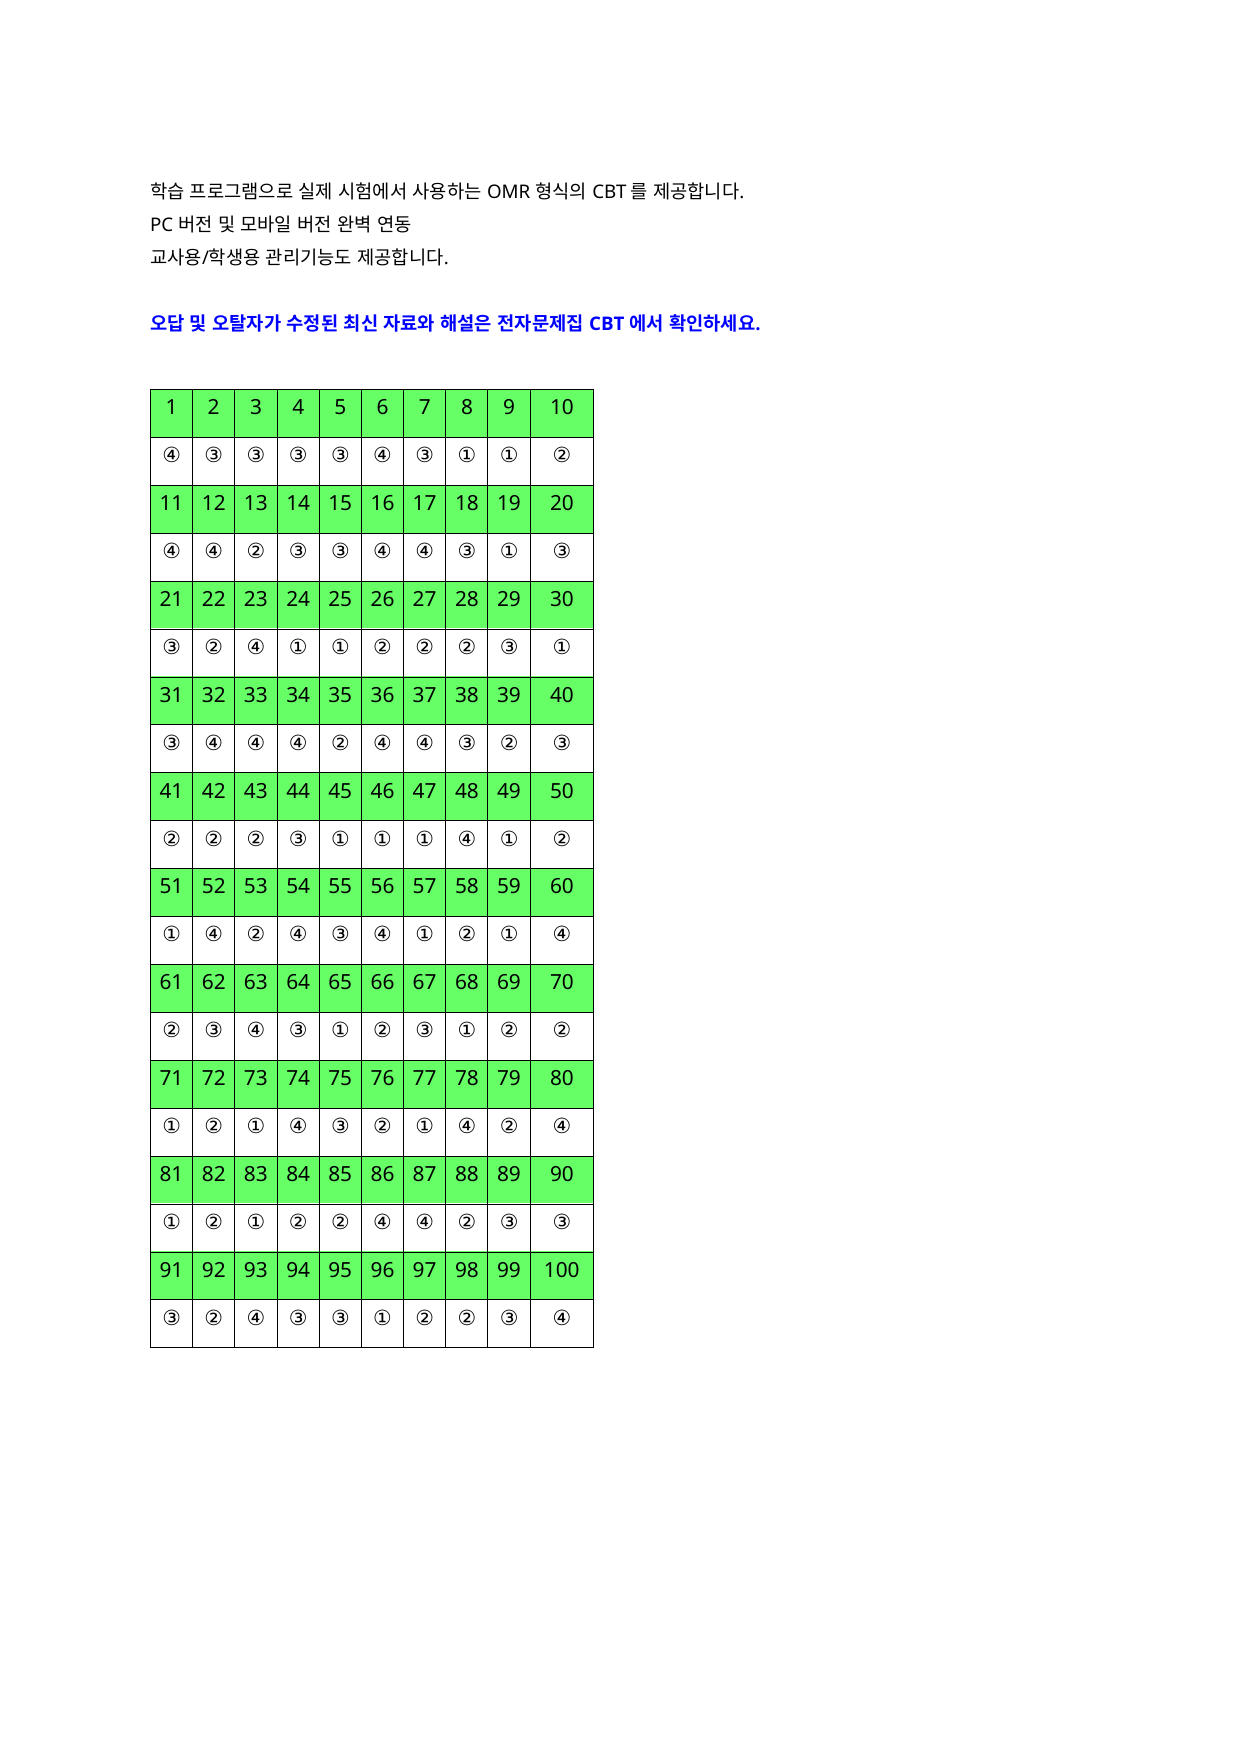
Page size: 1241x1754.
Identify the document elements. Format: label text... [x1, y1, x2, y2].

table_cell ① [235, 1205, 277, 1251]
table_cell ② [488, 1013, 530, 1060]
table_cell ③ [278, 1013, 319, 1060]
table_cell 86 [362, 1157, 403, 1203]
table_cell ① [362, 821, 403, 868]
table_cell 71 [151, 1061, 192, 1108]
table_cell 31 [151, 678, 192, 724]
table_header 10 [531, 390, 593, 437]
table_cell ① [320, 821, 361, 868]
table_cell ② [488, 1109, 530, 1156]
table_cell ② [235, 821, 277, 868]
table_cell ① [446, 438, 487, 485]
table_cell ② [531, 821, 593, 868]
table_cell ② [193, 1300, 234, 1347]
table_cell ② [235, 917, 277, 964]
table_cell 41 [151, 773, 192, 820]
table_cell ③ [531, 725, 593, 772]
table_cell ① [151, 917, 192, 964]
table_cell 49 [488, 773, 530, 820]
table_cell ③ [151, 725, 192, 772]
table_cell 30 [531, 582, 593, 628]
table_cell ③ [531, 534, 593, 581]
table_cell 64 [278, 965, 319, 1012]
table_cell ① [446, 1013, 487, 1060]
table_cell ② [193, 630, 234, 676]
table_cell ① [278, 630, 319, 676]
table_cell 34 [278, 678, 319, 724]
table_cell 43 [235, 773, 277, 820]
table_cell ② [488, 725, 530, 772]
table_cell ④ [151, 438, 192, 485]
table_cell 78 [446, 1061, 487, 1108]
table_cell 19 [488, 486, 530, 533]
table_cell ③ [488, 1205, 530, 1251]
table_header 9 [488, 390, 530, 437]
table_cell 72 [193, 1061, 234, 1108]
table_cell ① [320, 1013, 361, 1060]
table_cell ② [531, 1013, 593, 1060]
table_cell 84 [278, 1157, 319, 1203]
table_cell 95 [320, 1253, 361, 1299]
table_cell ② [446, 1300, 487, 1347]
table_cell 63 [235, 965, 277, 1012]
table_cell 52 [193, 869, 234, 916]
table_cell 50 [531, 773, 593, 820]
table_cell 15 [320, 486, 361, 533]
table_cell 11 [151, 486, 192, 533]
table_header 6 [362, 390, 403, 437]
table_cell ③ [446, 725, 487, 772]
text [150, 177, 1090, 336]
table_cell ④ [362, 917, 403, 964]
table_cell 73 [235, 1061, 277, 1108]
table_cell 85 [320, 1157, 361, 1203]
table_cell 42 [193, 773, 234, 820]
table_cell ① [404, 1109, 445, 1156]
table_header 2 [193, 390, 234, 437]
table_cell ② [193, 1109, 234, 1156]
table_cell 56 [362, 869, 403, 916]
table_cell ④ [193, 534, 234, 581]
table_cell ③ [278, 438, 319, 485]
table_cell 45 [320, 773, 361, 820]
table_header 1 [151, 390, 192, 437]
table_cell 26 [362, 582, 403, 628]
table_cell ③ [193, 438, 234, 485]
table_cell ④ [362, 438, 403, 485]
table_cell ③ [320, 438, 361, 485]
table_cell 12 [193, 486, 234, 533]
table_cell ③ [320, 534, 361, 581]
table_cell 59 [488, 869, 530, 916]
table_cell ② [151, 1013, 192, 1060]
table_cell ① [404, 821, 445, 868]
table_header 3 [235, 390, 277, 437]
table_cell 68 [446, 965, 487, 1012]
table_cell 32 [193, 678, 234, 724]
table_cell 94 [278, 1253, 319, 1299]
table_cell 37 [404, 678, 445, 724]
table_cell 18 [446, 486, 487, 533]
table_cell 81 [151, 1157, 192, 1203]
table_cell ② [446, 1205, 487, 1251]
table_cell 83 [235, 1157, 277, 1203]
table_cell ② [151, 821, 192, 868]
table_cell 98 [446, 1253, 487, 1299]
table_header 8 [446, 390, 487, 437]
table_cell ④ [193, 725, 234, 772]
table_cell 27 [404, 582, 445, 628]
table_cell ② [320, 1205, 361, 1251]
table_cell ① [362, 1300, 403, 1347]
table_cell 75 [320, 1061, 361, 1108]
table_cell 57 [404, 869, 445, 916]
table_cell 25 [320, 582, 361, 628]
table_cell 13 [235, 486, 277, 533]
table_cell 77 [404, 1061, 445, 1108]
table_cell 33 [235, 678, 277, 724]
table_cell ③ [235, 438, 277, 485]
table_cell 24 [278, 582, 319, 628]
table_cell ④ [151, 534, 192, 581]
table_cell 29 [488, 582, 530, 628]
table_cell ④ [278, 917, 319, 964]
table_cell ② [193, 821, 234, 868]
table_cell 36 [362, 678, 403, 724]
table_cell 91 [151, 1253, 192, 1299]
table_cell ④ [193, 917, 234, 964]
table_cell 54 [278, 869, 319, 916]
table_cell ④ [362, 534, 403, 581]
table_cell 92 [193, 1253, 234, 1299]
table_cell 70 [531, 965, 593, 1012]
table_cell 17 [404, 486, 445, 533]
table_cell 74 [278, 1061, 319, 1108]
table_cell ① [235, 1109, 277, 1156]
table_cell 99 [488, 1253, 530, 1299]
table_cell 100 [531, 1253, 593, 1299]
table_cell ④ [446, 821, 487, 868]
table_cell ① [531, 630, 593, 676]
table_cell ② [193, 1205, 234, 1251]
table_cell 66 [362, 965, 403, 1012]
table_cell ① [488, 917, 530, 964]
table_cell ③ [320, 917, 361, 964]
table_cell ② [404, 630, 445, 676]
table_cell 67 [404, 965, 445, 1012]
table_cell 44 [278, 773, 319, 820]
table_cell ③ [404, 1013, 445, 1060]
table_cell 89 [488, 1157, 530, 1203]
table_cell 53 [235, 869, 277, 916]
table_cell ② [362, 1109, 403, 1156]
table_cell 55 [320, 869, 361, 916]
table_cell ② [362, 1013, 403, 1060]
table_cell ② [235, 534, 277, 581]
table_cell ① [151, 1109, 192, 1156]
table_cell ② [404, 1300, 445, 1347]
table_cell ④ [235, 630, 277, 676]
table_cell 38 [446, 678, 487, 724]
table_cell 40 [531, 678, 593, 724]
table_cell ② [362, 630, 403, 676]
table_cell ③ [488, 1300, 530, 1347]
table_cell ③ [193, 1013, 234, 1060]
table_cell 88 [446, 1157, 487, 1203]
table_cell ③ [278, 821, 319, 868]
table_cell ④ [404, 725, 445, 772]
table_cell 28 [446, 582, 487, 628]
table_cell 48 [446, 773, 487, 820]
table_cell ④ [278, 1109, 319, 1156]
table_cell 23 [235, 582, 277, 628]
table_cell ④ [404, 534, 445, 581]
table_cell ② [320, 725, 361, 772]
table_cell ① [320, 630, 361, 676]
table_cell 46 [362, 773, 403, 820]
table_cell 51 [151, 869, 192, 916]
table_header 7 [404, 390, 445, 437]
table_cell ④ [404, 1205, 445, 1251]
table_cell 39 [488, 678, 530, 724]
table_header 5 [320, 390, 361, 437]
table_cell 79 [488, 1061, 530, 1108]
table_cell ② [278, 1205, 319, 1251]
table_cell ③ [151, 630, 192, 676]
table_cell 16 [362, 486, 403, 533]
table_cell ① [488, 821, 530, 868]
table_cell ④ [531, 1300, 593, 1347]
table_cell ③ [278, 1300, 319, 1347]
table_cell ① [151, 1205, 192, 1251]
table_cell ③ [320, 1300, 361, 1347]
table_cell ④ [235, 1300, 277, 1347]
table_cell ① [488, 534, 530, 581]
table_cell 21 [151, 582, 192, 628]
table_cell ④ [531, 917, 593, 964]
table_header 4 [278, 390, 319, 437]
table_cell ④ [531, 1109, 593, 1156]
table_cell ④ [235, 725, 277, 772]
table_cell ③ [531, 1205, 593, 1251]
table_cell ④ [278, 725, 319, 772]
table_cell ③ [404, 438, 445, 485]
table_cell 65 [320, 965, 361, 1012]
table_cell ④ [362, 1205, 403, 1251]
table_cell 62 [193, 965, 234, 1012]
table_cell ④ [362, 725, 403, 772]
table_cell 90 [531, 1157, 593, 1203]
table_cell 35 [320, 678, 361, 724]
table_cell ② [531, 438, 593, 485]
table_cell 80 [531, 1061, 593, 1108]
table_cell 93 [235, 1253, 277, 1299]
table_cell 69 [488, 965, 530, 1012]
table_cell 22 [193, 582, 234, 628]
table_cell 76 [362, 1061, 403, 1108]
table_cell ③ [151, 1300, 192, 1347]
table_cell 82 [193, 1157, 234, 1203]
table_cell ① [488, 438, 530, 485]
table_cell 87 [404, 1157, 445, 1203]
table_cell ③ [278, 534, 319, 581]
table_cell ③ [446, 534, 487, 581]
table_cell 96 [362, 1253, 403, 1299]
table_cell ④ [446, 1109, 487, 1156]
table_cell 47 [404, 773, 445, 820]
table_cell ① [404, 917, 445, 964]
table_cell 97 [404, 1253, 445, 1299]
table_cell ③ [320, 1109, 361, 1156]
table_cell 60 [531, 869, 593, 916]
table_cell 61 [151, 965, 192, 1012]
table_cell ② [446, 630, 487, 676]
table_cell ③ [488, 630, 530, 676]
table_cell 20 [531, 486, 593, 533]
table_cell ② [446, 917, 487, 964]
table_cell ④ [235, 1013, 277, 1060]
table_cell 58 [446, 869, 487, 916]
table_cell 14 [278, 486, 319, 533]
